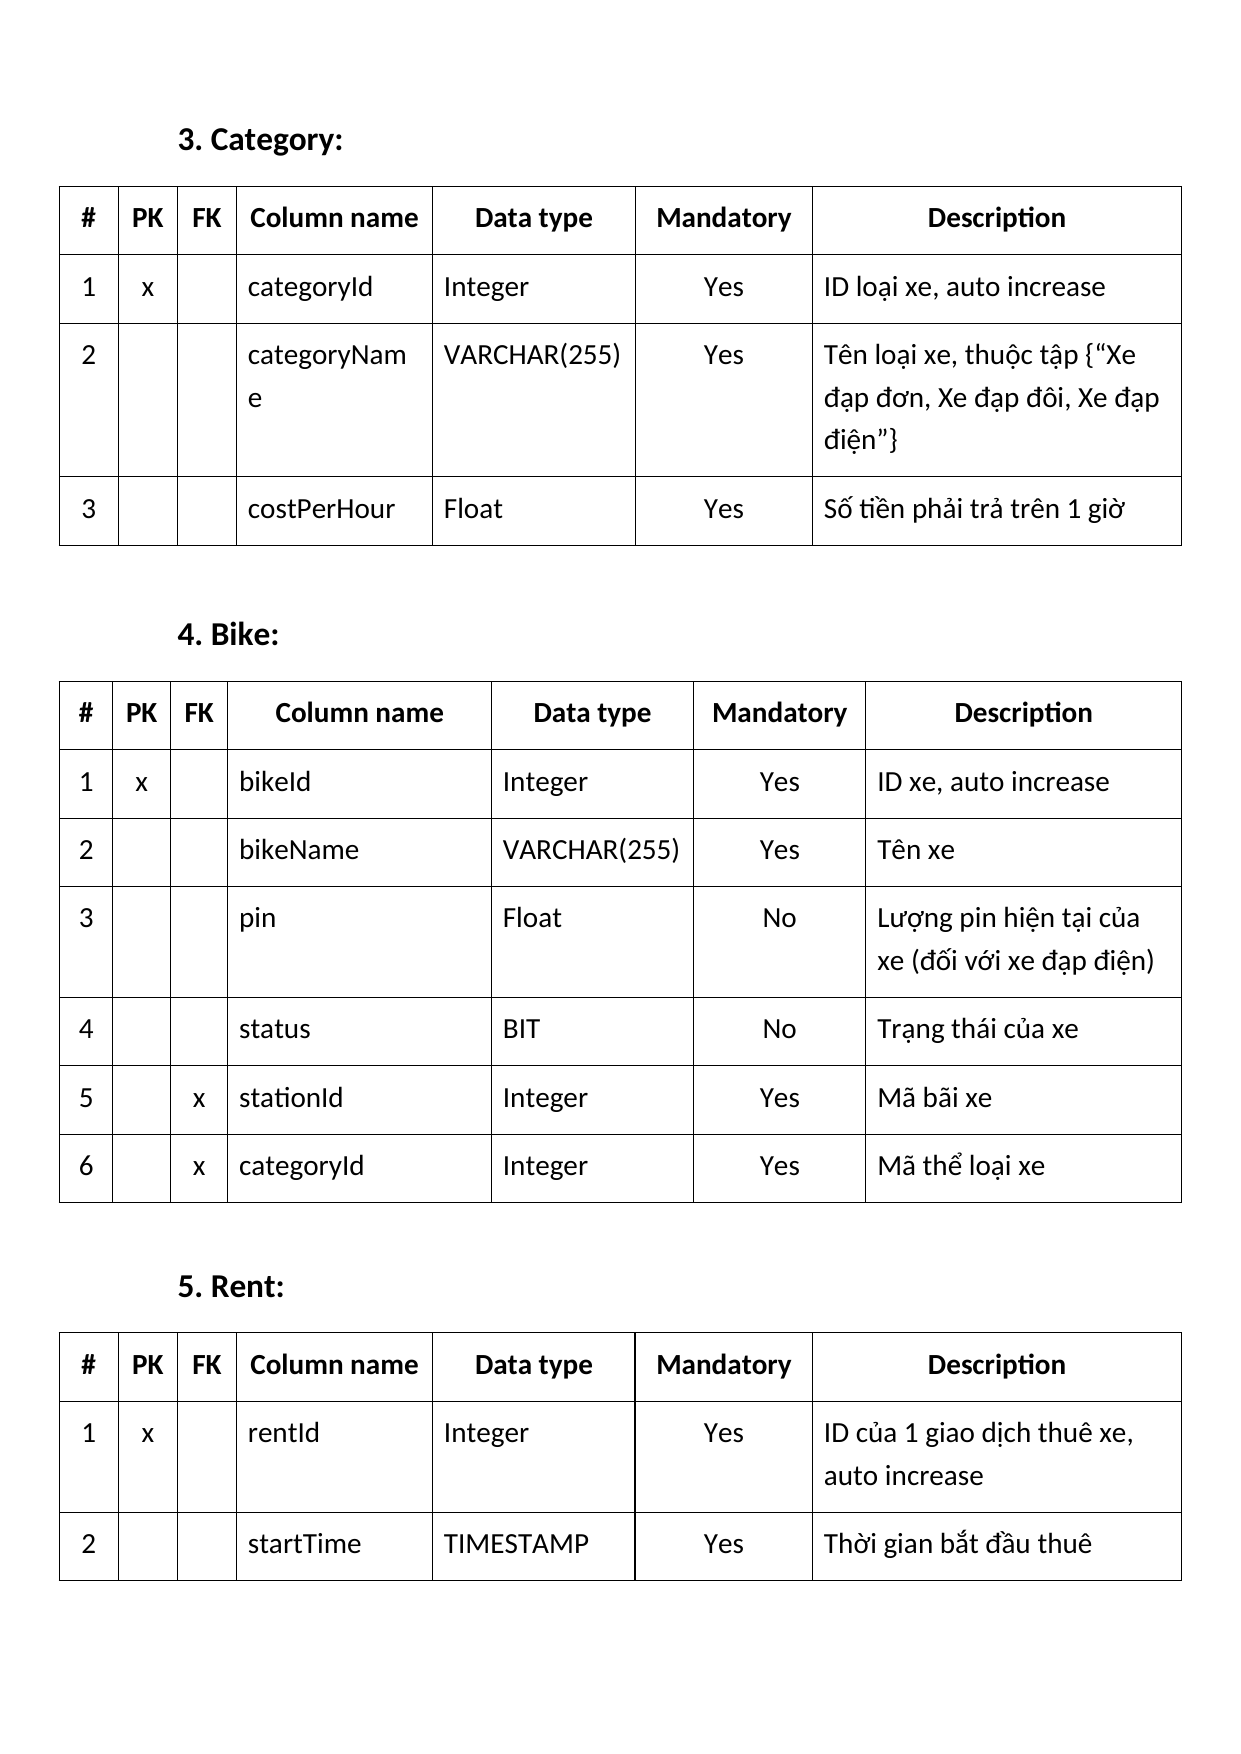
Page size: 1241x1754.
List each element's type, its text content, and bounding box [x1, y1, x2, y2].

table_header Mandatory [694, 682, 865, 749]
table_cell [178, 1513, 236, 1580]
table_header Description [813, 1333, 1181, 1401]
table_cell 3 [60, 887, 112, 997]
table_header Column name [237, 187, 432, 254]
table_cell [171, 887, 227, 997]
table_cell [171, 998, 227, 1065]
table_cell ID xe, auto increase [866, 750, 1181, 817]
table_cell Mã thể loại xe [866, 1135, 1181, 1202]
table_cell VARCHAR(255) [492, 819, 693, 886]
table_header Data type [433, 1333, 634, 1401]
table_cell x [119, 1402, 177, 1512]
table_cell Integer [433, 1402, 634, 1512]
table_cell [119, 1513, 177, 1580]
table_cell Số tiền phải trả trên 1 giờ [813, 477, 1181, 544]
table_cell categoryName [237, 324, 432, 476]
table_cell categoryId [237, 255, 432, 322]
table_cell [113, 819, 170, 886]
table_cell categoryId [228, 1135, 491, 1202]
table_cell Integer [433, 255, 635, 322]
table_cell No [694, 998, 865, 1065]
table_cell ID loại xe, auto increase [813, 255, 1181, 322]
table_cell 5 [60, 1066, 112, 1133]
table_cell stationId [228, 1066, 491, 1133]
table_cell Lượng pin hiện tại của xe (đối với xe đạp điện) [866, 887, 1181, 997]
table_cell Tên loại xe, thuộc tập {“Xe đạp đơn, Xe đạp đôi, Xe đạp điện”} [813, 324, 1181, 476]
table_cell bikeId [228, 750, 491, 817]
table_cell pin [228, 887, 491, 997]
table_header PK [119, 187, 177, 254]
table_cell 1 [60, 255, 118, 322]
table_cell 2 [60, 324, 118, 476]
table_cell VARCHAR(255) [433, 324, 635, 476]
table_cell startTime [237, 1513, 432, 1580]
table_cell Thời gian bắt đầu thuê [813, 1513, 1181, 1580]
table_cell Integer [492, 750, 693, 817]
table_header FK [171, 682, 227, 749]
table_cell status [228, 998, 491, 1065]
table_header Description [813, 187, 1181, 254]
table_cell Integer [492, 1066, 693, 1133]
table_cell x [119, 255, 177, 322]
table_header # [60, 187, 118, 254]
table_cell TIMESTAMP [433, 1513, 634, 1580]
table_cell Yes [694, 1066, 865, 1133]
table_cell [119, 477, 177, 544]
table_cell x [171, 1066, 227, 1133]
table_cell Yes [636, 324, 812, 476]
table_cell Float [492, 887, 693, 997]
table_header # [60, 682, 112, 749]
table_cell rentId [237, 1402, 432, 1512]
table_cell bikeName [228, 819, 491, 886]
table_cell 2 [60, 1513, 118, 1580]
text 4. Bike: [177, 613, 1122, 654]
table_cell [178, 477, 236, 544]
table_cell Mã bãi xe [866, 1066, 1181, 1133]
table_cell Tên xe [866, 819, 1181, 886]
table_header # [60, 1333, 118, 1401]
table_cell Yes [694, 819, 865, 886]
table_cell Yes [636, 1402, 812, 1512]
table_cell 1 [60, 750, 112, 817]
table_header Description [866, 682, 1181, 749]
table_cell [178, 1402, 236, 1512]
table_cell [113, 998, 170, 1065]
table_header Column name [237, 1333, 432, 1401]
table_cell Yes [636, 477, 812, 544]
table_cell Integer [492, 1135, 693, 1202]
table_cell 3 [60, 477, 118, 544]
table_cell [113, 1066, 170, 1133]
table_cell [178, 255, 236, 322]
table_cell Yes [694, 750, 865, 817]
table_cell No [694, 887, 865, 997]
table_cell Yes [694, 1135, 865, 1202]
table_cell ID của 1 giao dịch thuê xe, auto increase [813, 1402, 1181, 1512]
table_cell [178, 324, 236, 476]
table_header FK [178, 187, 236, 254]
table_cell 2 [60, 819, 112, 886]
table_cell [113, 1135, 170, 1202]
table_cell [171, 750, 227, 817]
table_cell Yes [636, 255, 812, 322]
table_cell BIT [492, 998, 693, 1065]
table_cell x [113, 750, 170, 817]
table_header FK [178, 1333, 236, 1401]
text 5. Rent: [177, 1265, 1122, 1305]
table_cell costPerHour [237, 477, 432, 544]
table_cell [171, 819, 227, 886]
table_cell x [171, 1135, 227, 1202]
table_cell Yes [636, 1513, 812, 1580]
table_cell 4 [60, 998, 112, 1065]
table_header Column name [228, 682, 491, 749]
table_cell Trạng thái của xe [866, 998, 1181, 1065]
table_cell 1 [60, 1402, 118, 1512]
text 3. Category: [177, 118, 1122, 159]
table_cell [119, 324, 177, 476]
table_cell 6 [60, 1135, 112, 1202]
table_header Mandatory [636, 1333, 812, 1401]
table_header PK [119, 1333, 177, 1401]
table_header Mandatory [636, 187, 812, 254]
table_header PK [113, 682, 170, 749]
table_cell Float [433, 477, 635, 544]
table_header Data type [492, 682, 693, 749]
table_cell [113, 887, 170, 997]
table_header Data type [433, 187, 635, 254]
